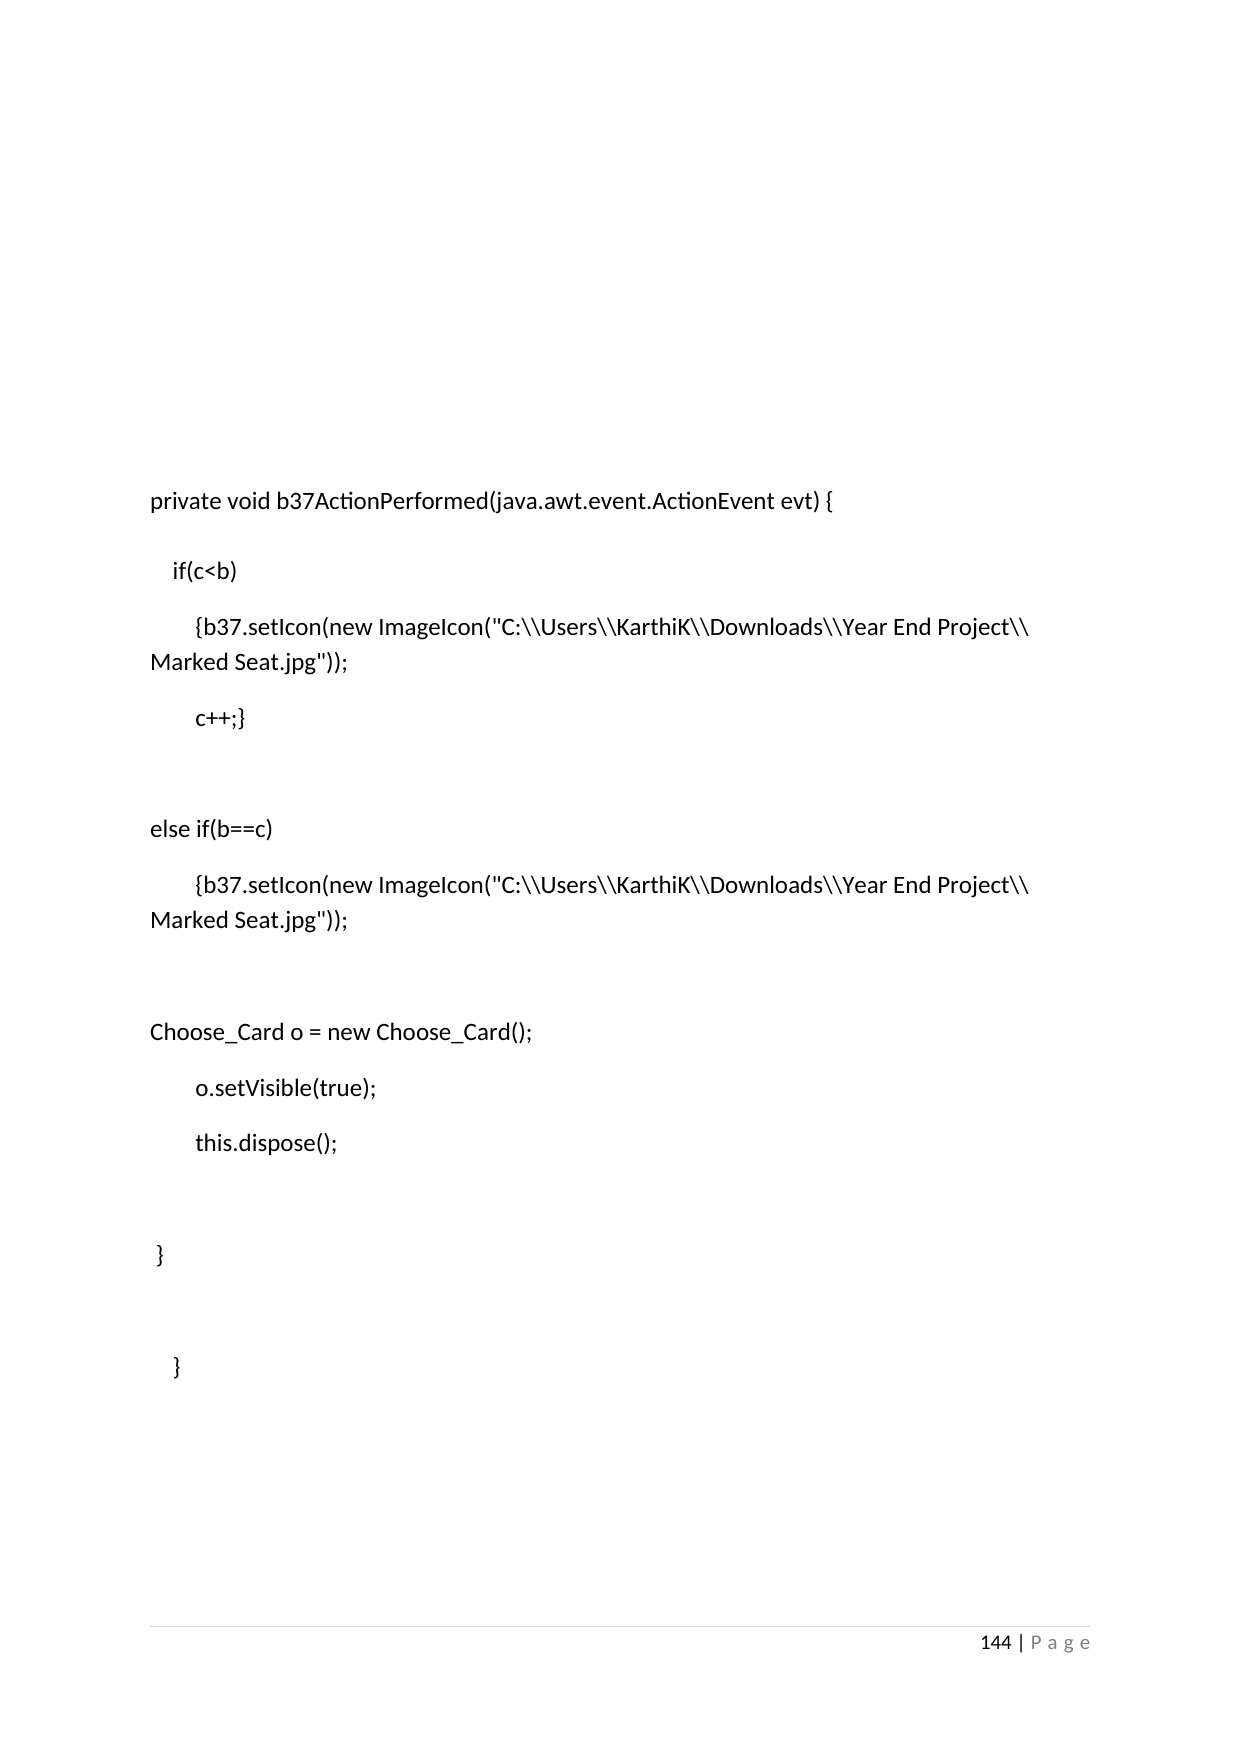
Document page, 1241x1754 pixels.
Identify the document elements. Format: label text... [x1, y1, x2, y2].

text } [150, 1239, 1090, 1270]
text else if(b==c) [150, 813, 1090, 844]
text } [150, 1351, 1090, 1381]
text {b37.setIcon(new ImageIcon("C:\\Users\\KarthiK\\Downloads\\Year End Project\\Marked Seat.jpg")); [150, 869, 1090, 935]
text o.setVisible(true); [150, 1072, 1090, 1102]
text Choose_Card o = new Choose_Card(); [150, 1016, 1090, 1046]
text {b37.setIcon(new ImageIcon("C:\\Users\\KarthiK\\Downloads\\Year End Project\\Marked Seat.jpg")); [150, 611, 1090, 676]
text c++;} [150, 702, 1090, 732]
text this.dispose(); [150, 1127, 1090, 1158]
text private void b37ActionPerformed(java.awt.event.ActionEvent evt) { if(c<b) [150, 485, 1090, 586]
